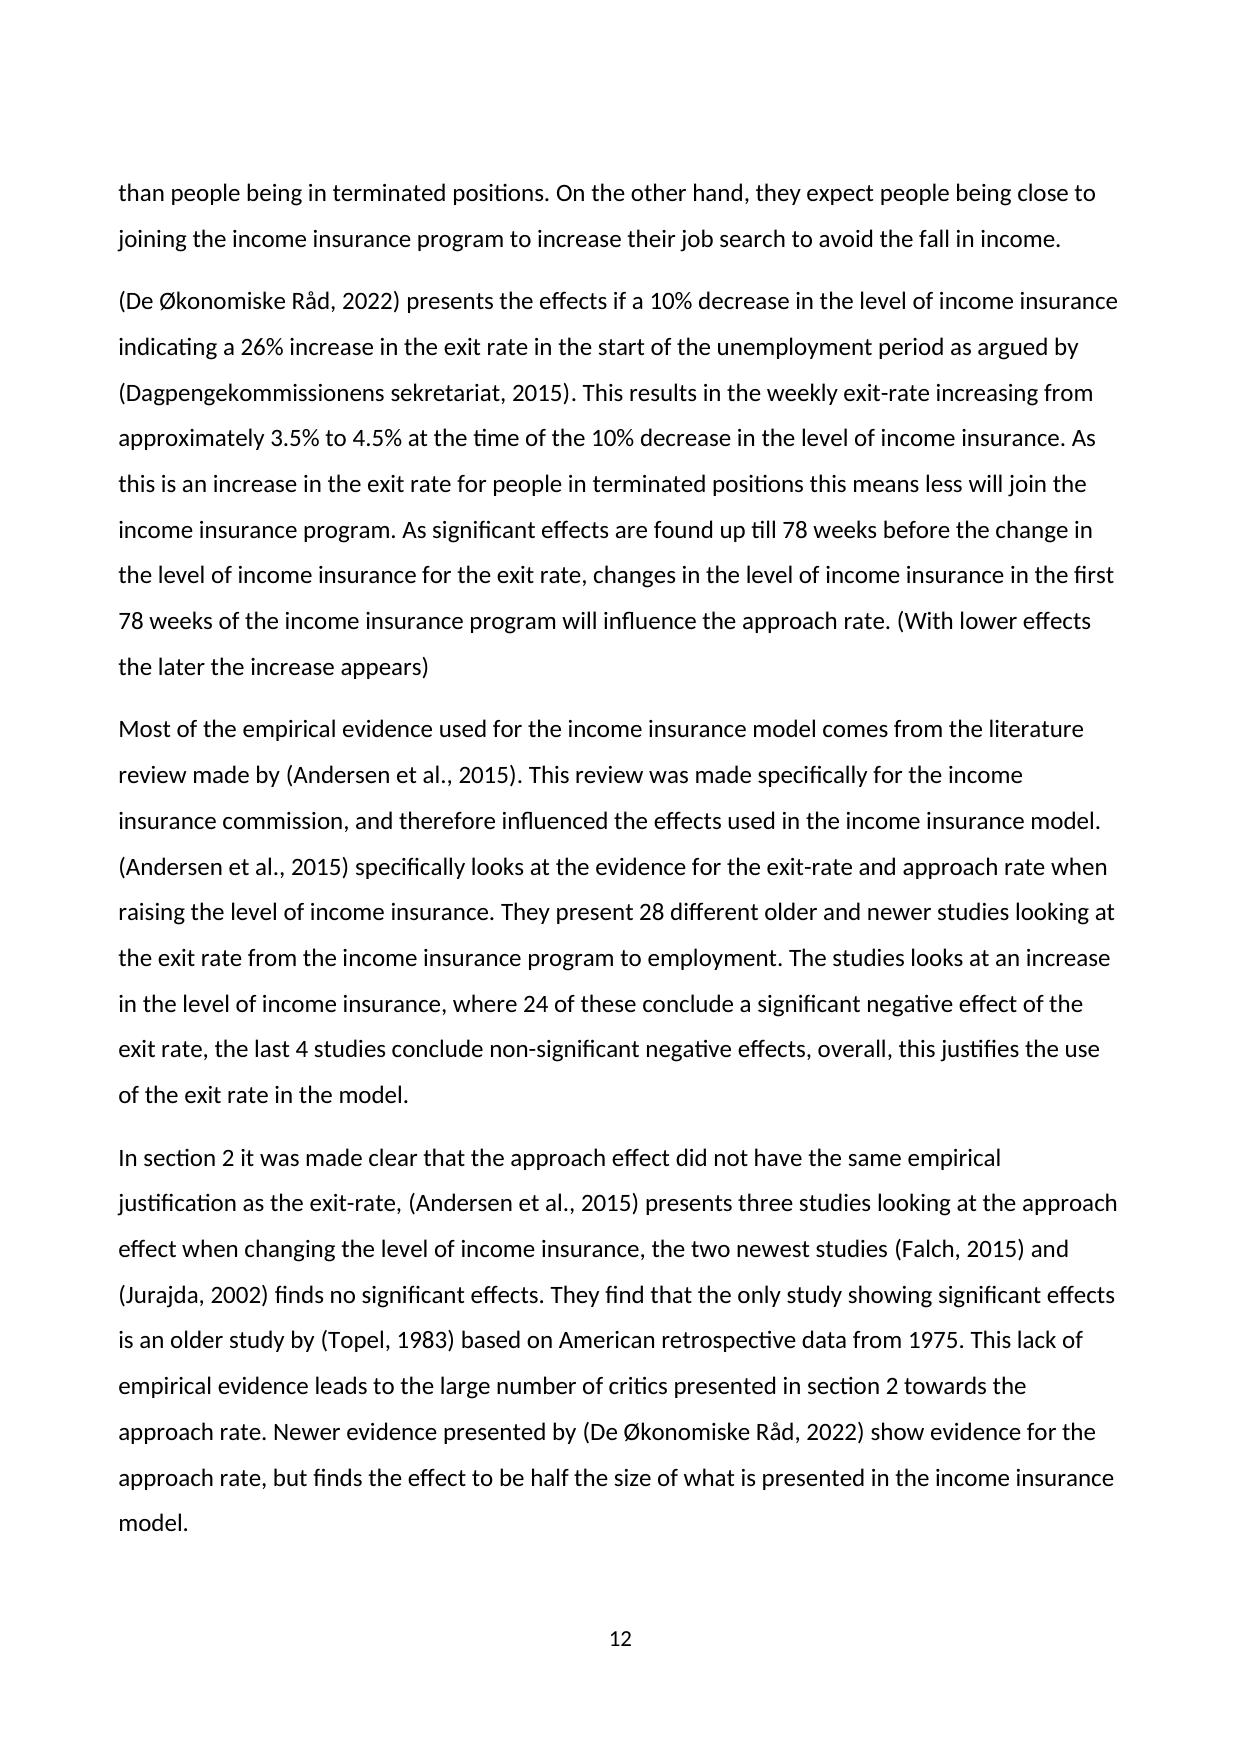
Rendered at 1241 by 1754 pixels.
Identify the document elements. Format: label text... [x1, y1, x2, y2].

text (De Økonomiske Råd, 2022) presents the effects if a 10% decrease in the level of income insurance indicating a 26% increase in the exit rate in the start of the unemployment period as argued by (Dagpengekommissionens sekretariat, 2015). This results in the weekly exit-rate increasing from approximately 3.5% to 4.5% at the time of the 10% decrease in the level of income insurance. As this is an increase in the exit rate for people in terminated positions this means less will join the income insurance program. As significant effects are found up till 78 weeks before the change in the level of income insurance for the exit rate, changes in the level of income insurance in the first 78 weeks of the income insurance program will influence the approach rate. (With lower effects the later the increase appears) [118, 285, 1122, 682]
text In section 2 it was made clear that the approach effect did not have the same empirical justification as the exit-rate, (Andersen et al., 2015) presents three studies looking at the approach effect when changing the level of income insurance, the two newest studies (Falch, 2015) and (Jurajda, 2002) finds no significant effects. They find that the only study showing significant effects is an older study by (Topel, 1983) based on American retrospective data from 1975. This lack of empirical evidence leads to the large number of critics presented in section 2 towards the approach rate. Newer evidence presented by (De Økonomiske Råd, 2022) show evidence for the approach rate, but finds the effect to be half the size of what is presented in the income insurance model. [118, 1142, 1122, 1538]
text Most of the empirical evidence used for the income insurance model comes from the literature review made by (Andersen et al., 2015). This review was made specifically for the income insurance commission, and therefore influenced the effects used in the income insurance model. (Andersen et al., 2015) specifically looks at the evidence for the exit-rate and approach rate when raising the level of income insurance. They present 28 different older and newer studies looking at the exit rate from the income insurance program to employment. The studies looks at an increase in the level of income insurance, where 24 of these conclude a significant negative effect of the exit rate, the last 4 studies conclude non-significant negative effects, overall, this justifies the use of the exit rate in the model. [118, 713, 1122, 1110]
